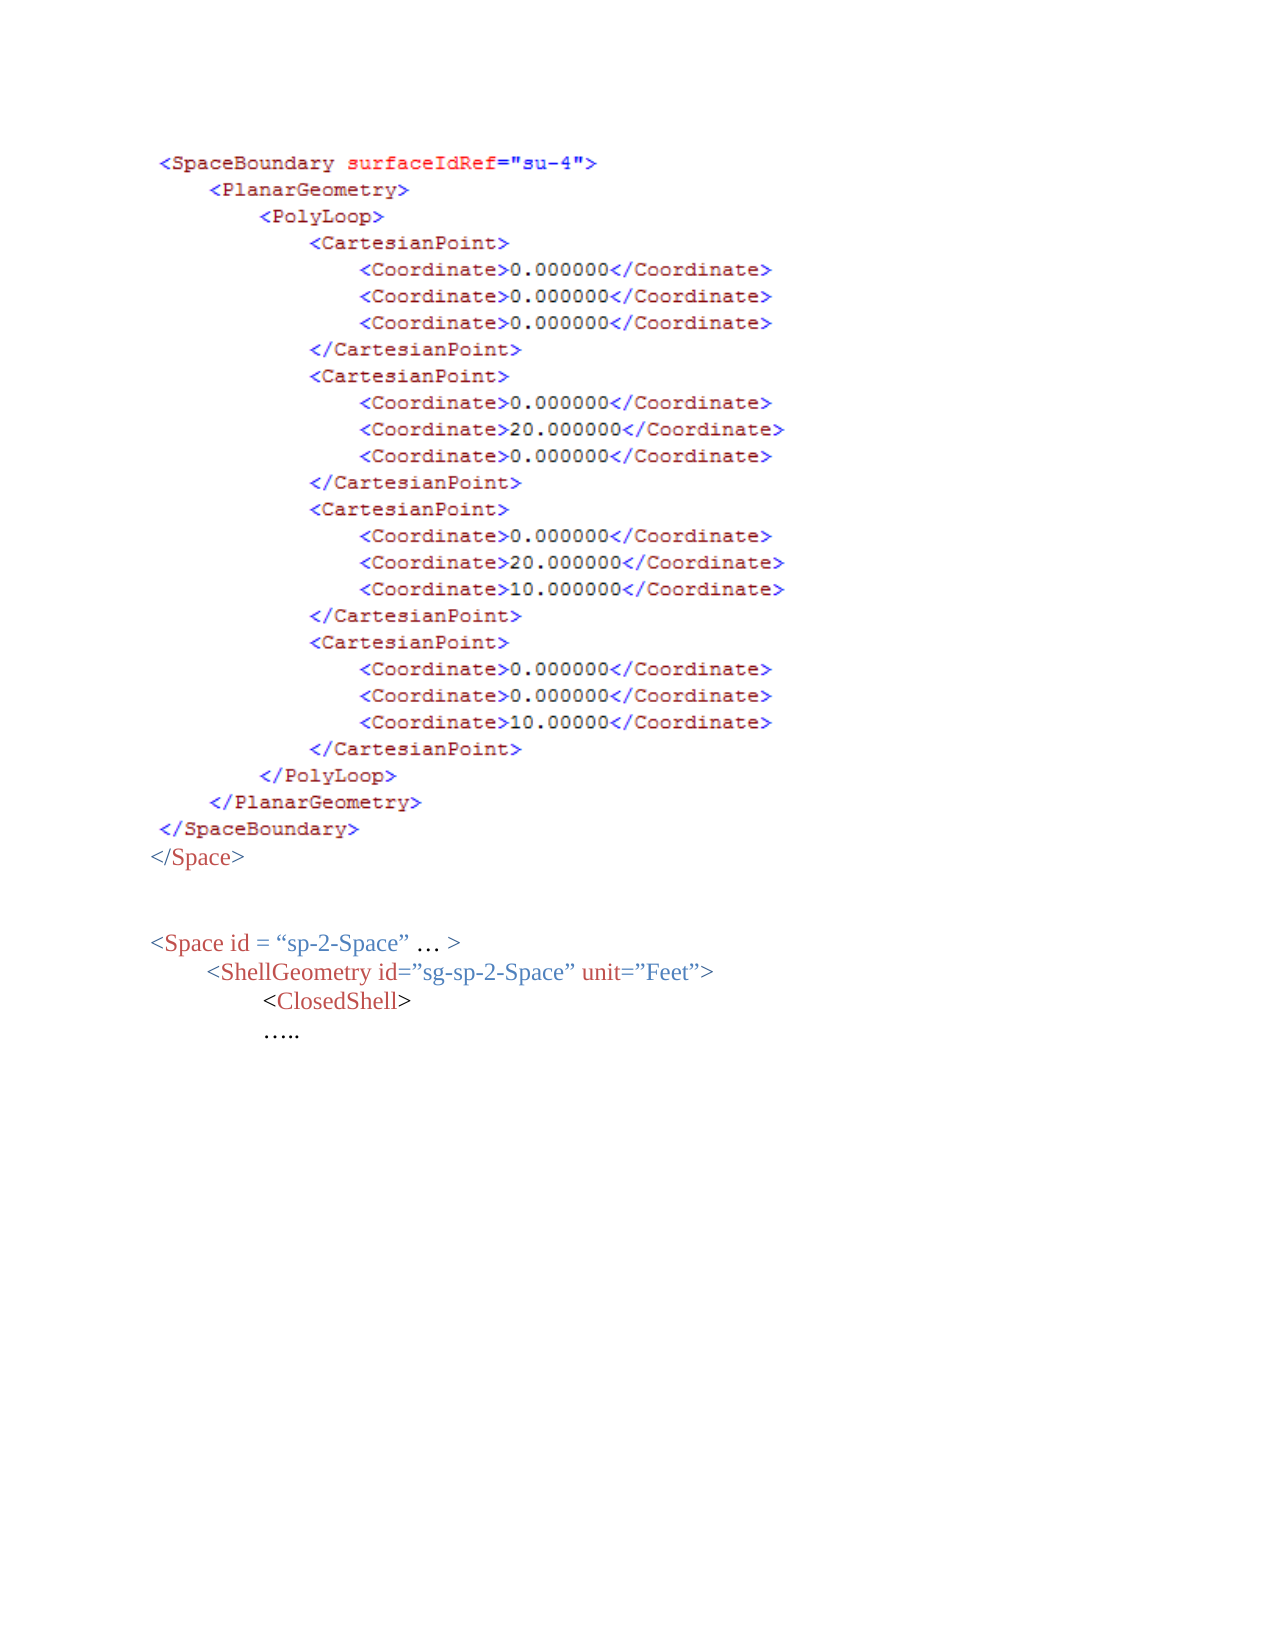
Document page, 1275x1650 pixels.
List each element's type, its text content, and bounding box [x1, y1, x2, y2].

text ….. [262, 1015, 1125, 1043]
text <ClosedShell> [262, 986, 1125, 1015]
text <Space id = “sp-2-Space” … > [150, 928, 1125, 957]
text <ShellGeometry id=”sg-sp-2-Space” unit=”Feet”> [206, 957, 1125, 986]
text </Space> [150, 842, 1125, 871]
picture [150, 150, 802, 843]
